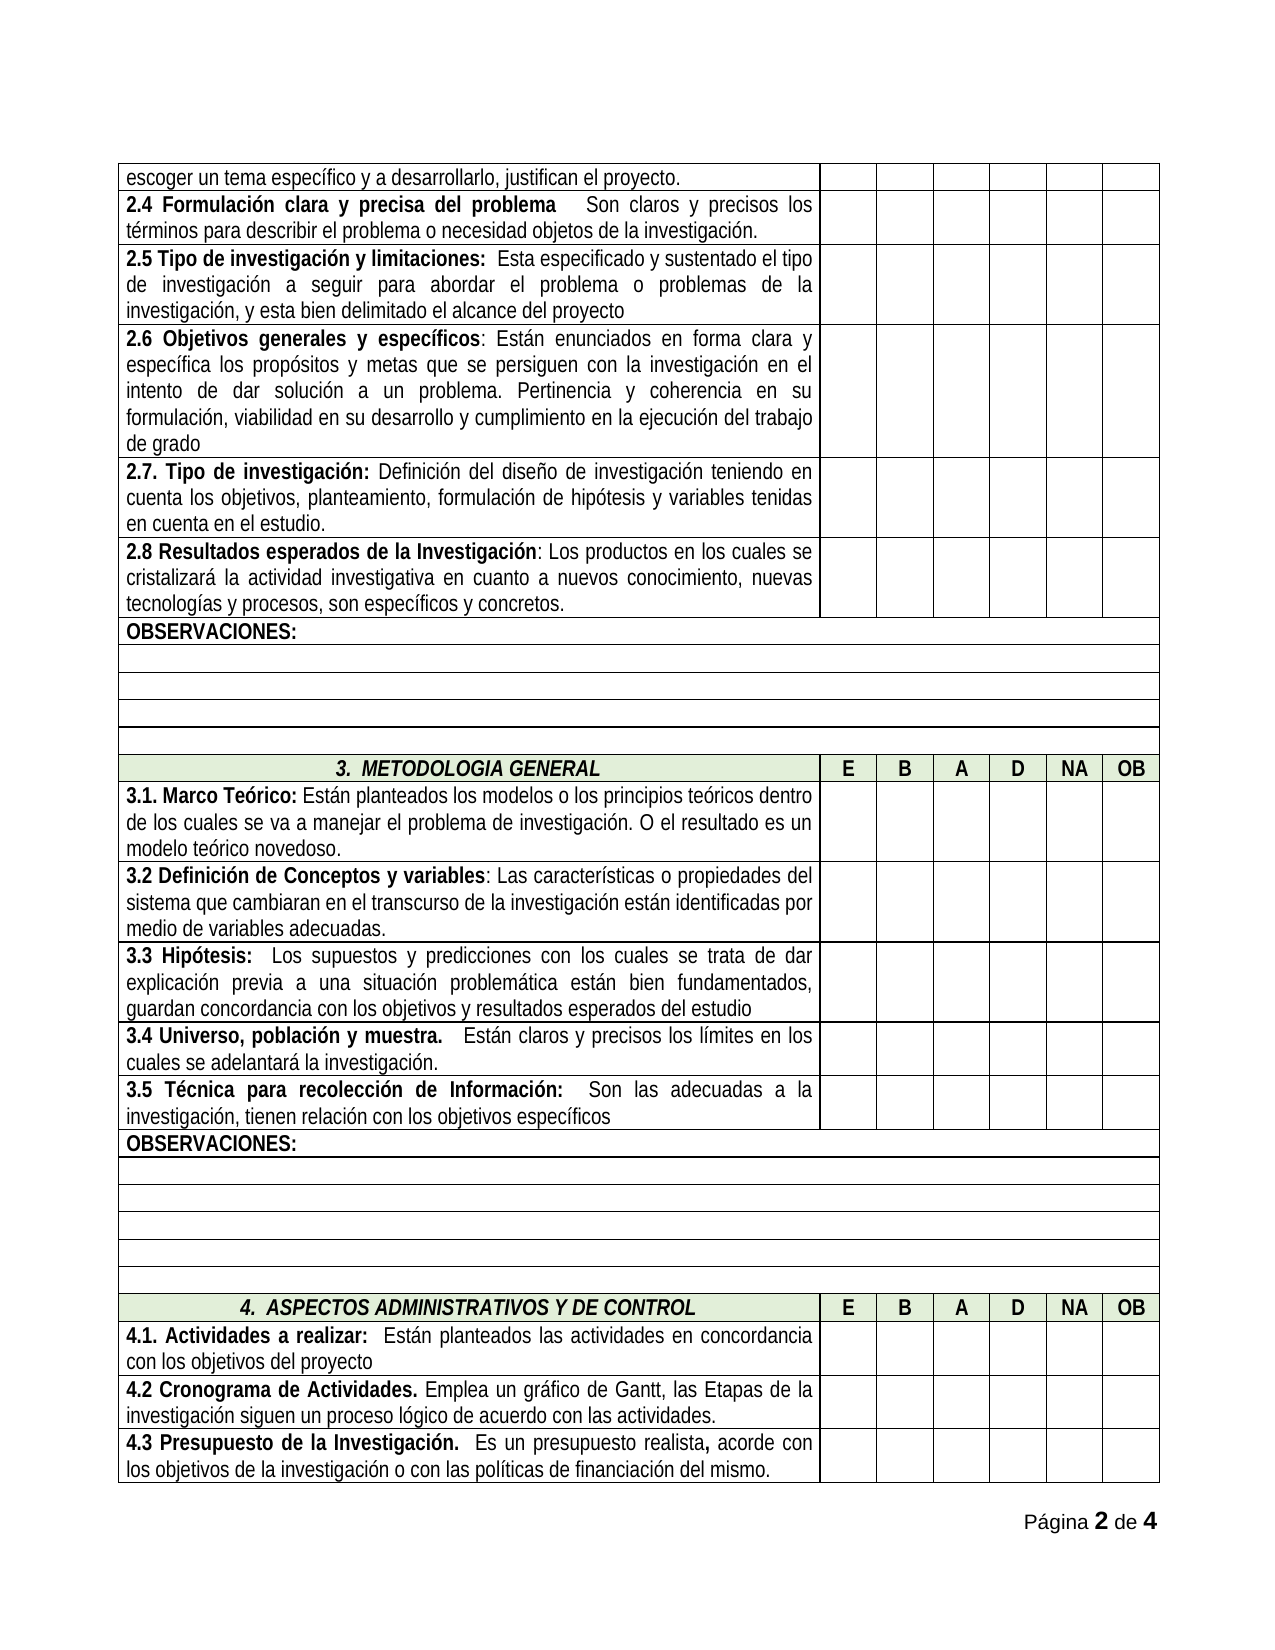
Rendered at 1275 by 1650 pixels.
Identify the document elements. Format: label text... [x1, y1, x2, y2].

table_cell [934, 164, 989, 190]
table_cell [119, 1158, 1159, 1184]
table_cell 4. ASPECTOS ADMINISTRATIVOS Y DE CONTROL [119, 1294, 819, 1321]
table_cell [877, 1076, 933, 1129]
table_cell [1047, 1023, 1102, 1075]
table_cell [1103, 1023, 1159, 1075]
table_cell 3. METODOLOGIA GENERAL [119, 755, 819, 781]
table_cell [1047, 458, 1102, 537]
table_cell [1047, 538, 1102, 617]
table_cell [821, 325, 876, 457]
table_cell E [821, 1294, 876, 1321]
table_cell 4.1. Actividades a realizar: Están planteados las actividades en concordancia con los objetivos del proyecto [119, 1322, 819, 1374]
table_cell 2.6 Objetivos generales y específicos: Están enunciados en forma clara y específica los propósitos y metas que se persiguen con la investigación en el intento de dar solución a un problema. Pertinencia y coherencia en su formulación, viabilidad en su desarrollo y cumplimiento en la ejecución del trabajo de grado [119, 325, 819, 457]
table_cell [990, 164, 1046, 190]
table_cell [934, 191, 989, 244]
table_cell [990, 1322, 1046, 1374]
table_cell 2.7. Tipo de investigación: Definición del diseño de investigación teniendo en cuenta los objetivos, planteamiento, formulación de hipótesis y variables tenidas en cuenta en el estudio. [119, 458, 819, 537]
table_cell [877, 1322, 933, 1374]
table_cell [1103, 458, 1159, 537]
table_cell [1047, 1076, 1102, 1129]
table_cell [821, 245, 876, 324]
table_cell [1103, 782, 1159, 861]
table_cell A [934, 1294, 989, 1321]
table_cell [1103, 1322, 1159, 1374]
table_cell [821, 458, 876, 537]
table_cell [877, 458, 933, 537]
table_cell [821, 782, 876, 861]
table_cell [877, 862, 933, 941]
table_cell [877, 1429, 933, 1482]
table_cell [821, 943, 876, 1021]
table_cell [1047, 943, 1102, 1021]
table_cell [990, 458, 1046, 537]
table_cell [934, 1376, 989, 1428]
table_cell [934, 862, 989, 941]
table_cell [934, 538, 989, 617]
table_cell [821, 1429, 876, 1482]
table_cell [1047, 1376, 1102, 1428]
table_cell [934, 943, 989, 1021]
table_cell [821, 1376, 876, 1428]
table_cell [990, 538, 1046, 617]
table_cell [990, 325, 1046, 457]
table_cell B [877, 1294, 933, 1321]
table_cell [877, 245, 933, 324]
table_cell A [934, 755, 989, 781]
table_cell [119, 700, 1159, 726]
table_cell [1047, 164, 1102, 190]
table_cell OBSERVACIONES: [119, 1130, 1159, 1156]
table_cell [1103, 943, 1159, 1021]
table_cell [119, 728, 1159, 754]
table_cell [934, 1076, 989, 1129]
table_cell [1103, 1076, 1159, 1129]
table_cell [934, 1023, 989, 1075]
table_cell [821, 1023, 876, 1075]
table_cell [119, 1267, 1159, 1293]
table_cell [990, 1376, 1046, 1428]
table_cell [990, 943, 1046, 1021]
table_cell [877, 1376, 933, 1428]
table_cell OB [1103, 1294, 1159, 1321]
table_cell [877, 325, 933, 457]
table_cell [990, 1076, 1046, 1129]
table_cell NA [1047, 1294, 1102, 1321]
table_cell [990, 191, 1046, 244]
table_cell [934, 325, 989, 457]
table_cell [821, 538, 876, 617]
table_cell [1103, 191, 1159, 244]
table_cell [877, 191, 933, 244]
table_cell [1103, 1376, 1159, 1428]
table_cell B [877, 755, 933, 781]
table_cell [934, 1322, 989, 1374]
table_cell [877, 164, 933, 190]
table_cell 3.2 Definición de Conceptos y variables: Las características o propiedades del sistema que cambiaran en el transcurso de la investigación están identificadas por medio de variables adecuadas. [119, 862, 819, 941]
table_cell [990, 782, 1046, 861]
table_cell [821, 1322, 876, 1374]
table_cell [1047, 1322, 1102, 1374]
table_cell OB [1103, 755, 1159, 781]
table_cell 3.1. Marco Teórico: Están planteados los modelos o los principios teóricos dentro de los cuales se va a manejar el problema de investigación. O el resultado es un modelo teórico novedoso. [119, 782, 819, 861]
table_cell [119, 1240, 1159, 1266]
table_cell [1103, 325, 1159, 457]
table_cell [1103, 1429, 1159, 1482]
table_cell NA [1047, 755, 1102, 781]
table_cell [119, 1185, 1159, 1211]
table_cell [821, 191, 876, 244]
table_cell [934, 245, 989, 324]
table_cell 4.3 Presupuesto de un presupuesto realista, acorde con los objetivos de la investigación o con las políticas de financiación del mismo. [119, 1429, 819, 1482]
table_cell [1047, 862, 1102, 941]
table_cell [990, 245, 1046, 324]
table_cell [119, 645, 1159, 672]
table_cell [934, 458, 989, 537]
table_cell E [821, 755, 876, 781]
table_cell [1103, 538, 1159, 617]
table_cell 2.8 Resultados esperados de la Investigación: Los productos en los cuales se cristalizará la actividad investigativa en cuanto a nuevos conocimiento, nuevas tecnologías y procesos, son específicos y concretos. [119, 538, 819, 617]
table_cell [821, 862, 876, 941]
table_cell 4.2 Cronograma de Actividades. Emplea un gráfico de Gantt, las Etapas de la investigación siguen un proceso lógico de acuerdo con las actividades. [119, 1376, 819, 1428]
table_cell [990, 1023, 1046, 1075]
table_cell [119, 673, 1159, 699]
table_cell [1103, 164, 1159, 190]
table_cell [1047, 325, 1102, 457]
table_cell [934, 782, 989, 861]
table_cell 3.3 Hipótesis: Los supuestos y predicciones con los cuales se trata de dar explicación previa a una situación problemática están bien fundamentados, guardan concordancia con los objetivos y resultados esperados del estudio [119, 943, 819, 1021]
table_cell 3.5 Técnica para recolección de Información: Son las adecuadas a la investigación, tienen relación con los objetivos específicos [119, 1076, 819, 1129]
table_cell [1047, 1429, 1102, 1482]
table_cell [877, 943, 933, 1021]
table_cell [934, 1429, 989, 1482]
table_cell [821, 1076, 876, 1129]
table_cell [821, 164, 876, 190]
table_cell D [990, 755, 1046, 781]
table_cell OBSERVACIONES: [119, 618, 1159, 644]
table_cell [1103, 245, 1159, 324]
table_cell 2.5 Tipo de investigación y limitaciones: Esta especificado y sustentado el tipo de investigación a seguir para abordar el problema o problemas de la investigación, y esta bien delimitado el alcance del proyecto [119, 245, 819, 324]
table_cell [119, 1212, 1159, 1238]
table_cell [877, 1023, 933, 1075]
table_cell [1047, 245, 1102, 324]
table_cell [877, 538, 933, 617]
table_cell [1047, 191, 1102, 244]
table_cell [990, 1429, 1046, 1482]
table_cell D [990, 1294, 1046, 1321]
table_cell [1047, 782, 1102, 861]
table_cell 2.4 Formulación clara y precisa del problema Son claros y precisos los términos para describir el problema o necesidad objetos de la investigación. [119, 191, 819, 244]
table_cell [877, 782, 933, 861]
table_cell 3.4 Universo, población y muestra. Están claros y precisos los límites en los cuales se adelantará la investigación. [119, 1023, 819, 1075]
table_cell [990, 862, 1046, 941]
table_cell [1103, 862, 1159, 941]
